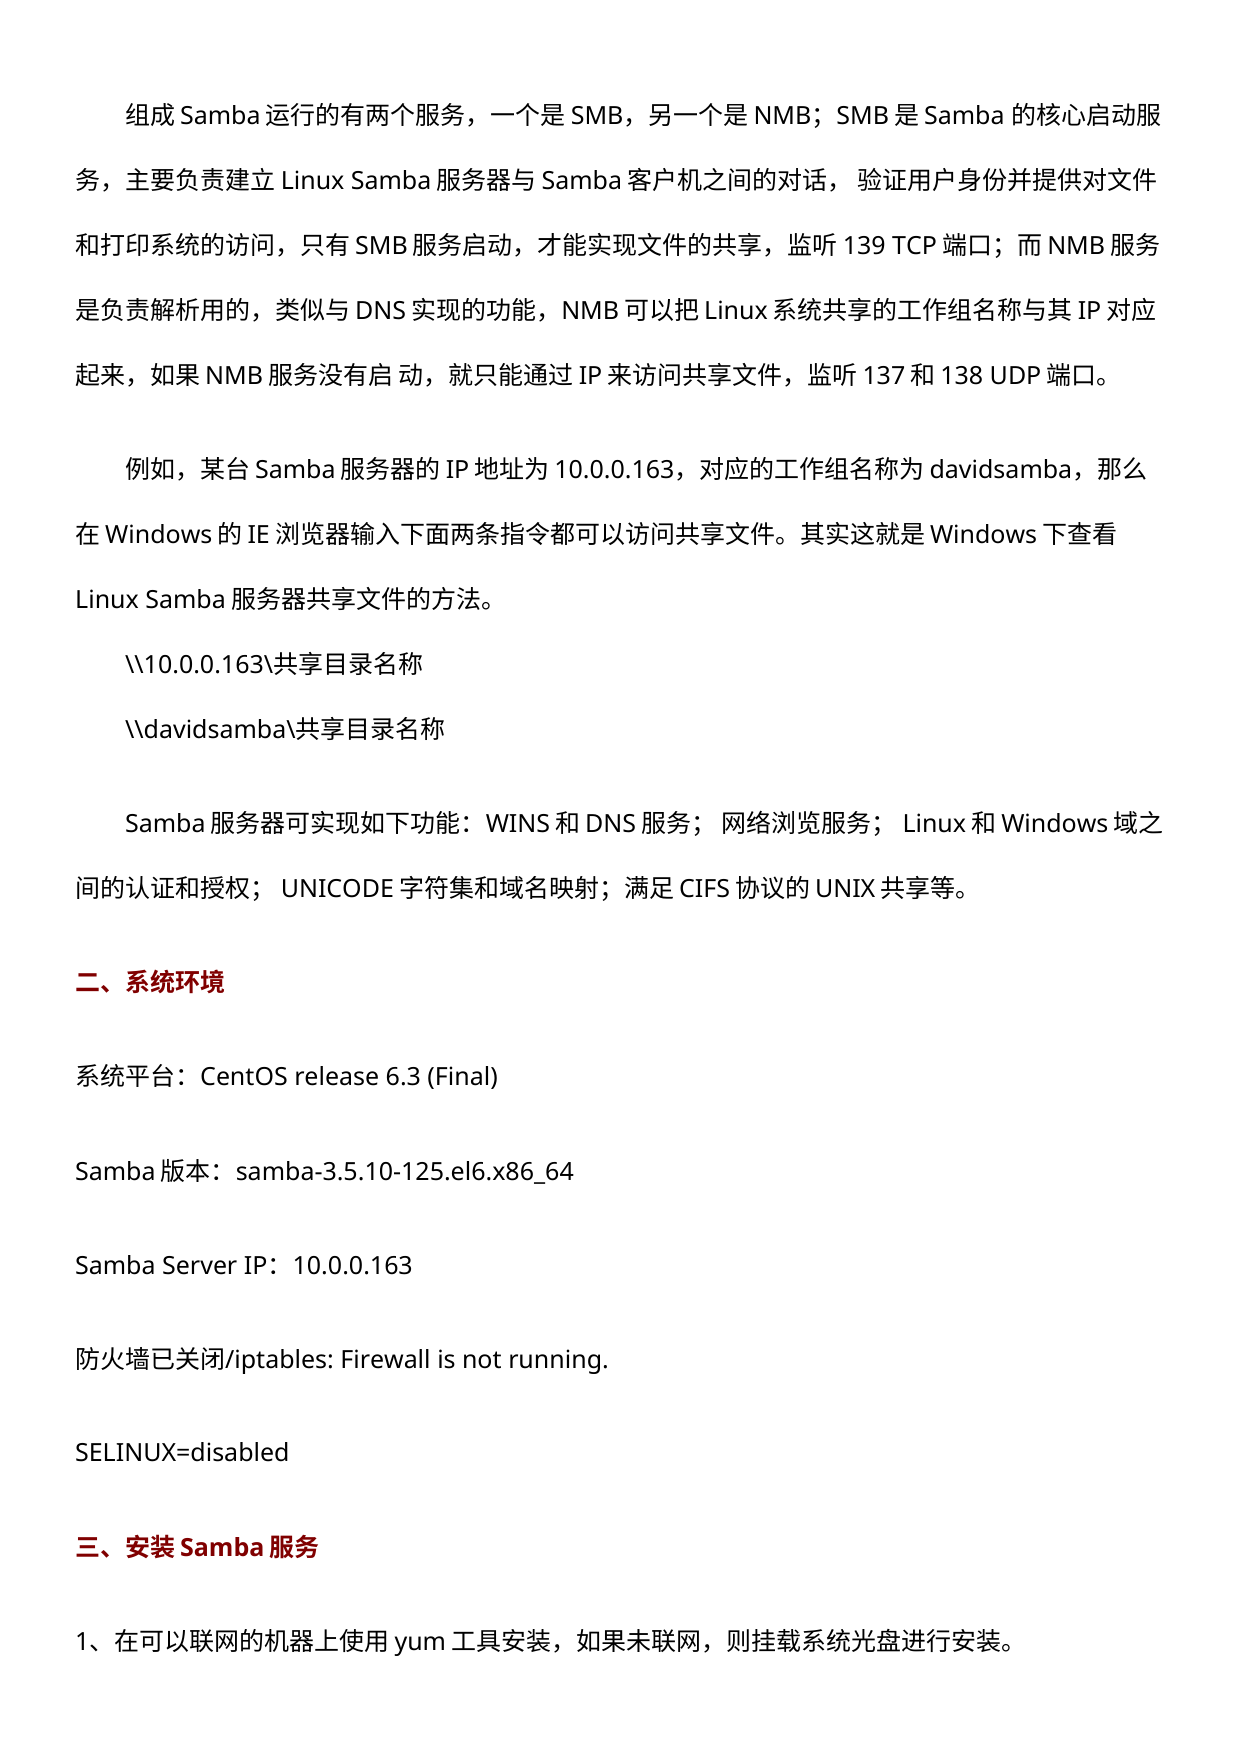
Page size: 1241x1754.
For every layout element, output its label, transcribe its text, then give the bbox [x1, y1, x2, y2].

text 组成Samba运行的有两个服务，一个是SMB，另一个是NMB；SMB是Samba 的核心启动服务，主要负责建立 Linux Samba服务器与Samba客户机之间的对话， 验证用户身份并提供对文件和打印系统的访问，只有SMB服务启动，才能实现文件的共享，监听139 TCP端口；而NMB服务是负责解析用的，类似与DNS实现的功能，NMB可以把Linux系统共享的工作组名称与其IP对应起来，如果NMB服务没有启 动，就只能通过IP来访问共享文件，监听137和138 UDP端口。 [75, 81, 1165, 406]
text 1、在可以联网的机器上使用yum工具安装，如果未联网，则挂载系统光盘进行安装。 [75, 1607, 1165, 1672]
text Samba版本：samba-3.5.10-125.el6.x86_64 [75, 1137, 1165, 1202]
text Samba服务器可实现如下功能：WINS和DNS服务； 网络浏览服务； Linux和Windows域之间的认证和授权； UNICODE字符集和域名映射；满足CIFS协议的UNIX共享等。 [75, 789, 1165, 919]
text Samba Server IP：10.0.0.163 [75, 1231, 1165, 1296]
text 防火墙已关闭/iptables: Firewall is not running. [75, 1325, 1165, 1390]
text 三、安装Samba服务 [75, 1513, 1165, 1578]
text 例如，某台Samba服务器的IP地址为10.0.0.163，对应的工作组名称为davidsamba，那么在Windows的IE浏览器输入下面两条指令都可以访问共享文件。其实这就是Windows下查看Linux Samba服务器共享文件的方法。 \\10.0.0.163\共享目录名称 \\davidsamba\共享目录名称 [75, 435, 1165, 760]
text SELINUX=disabled [75, 1419, 1165, 1484]
text 系统平台：CentOS release 6.3 (Final) [75, 1042, 1165, 1107]
text 二、系统环境 [75, 948, 1165, 1013]
